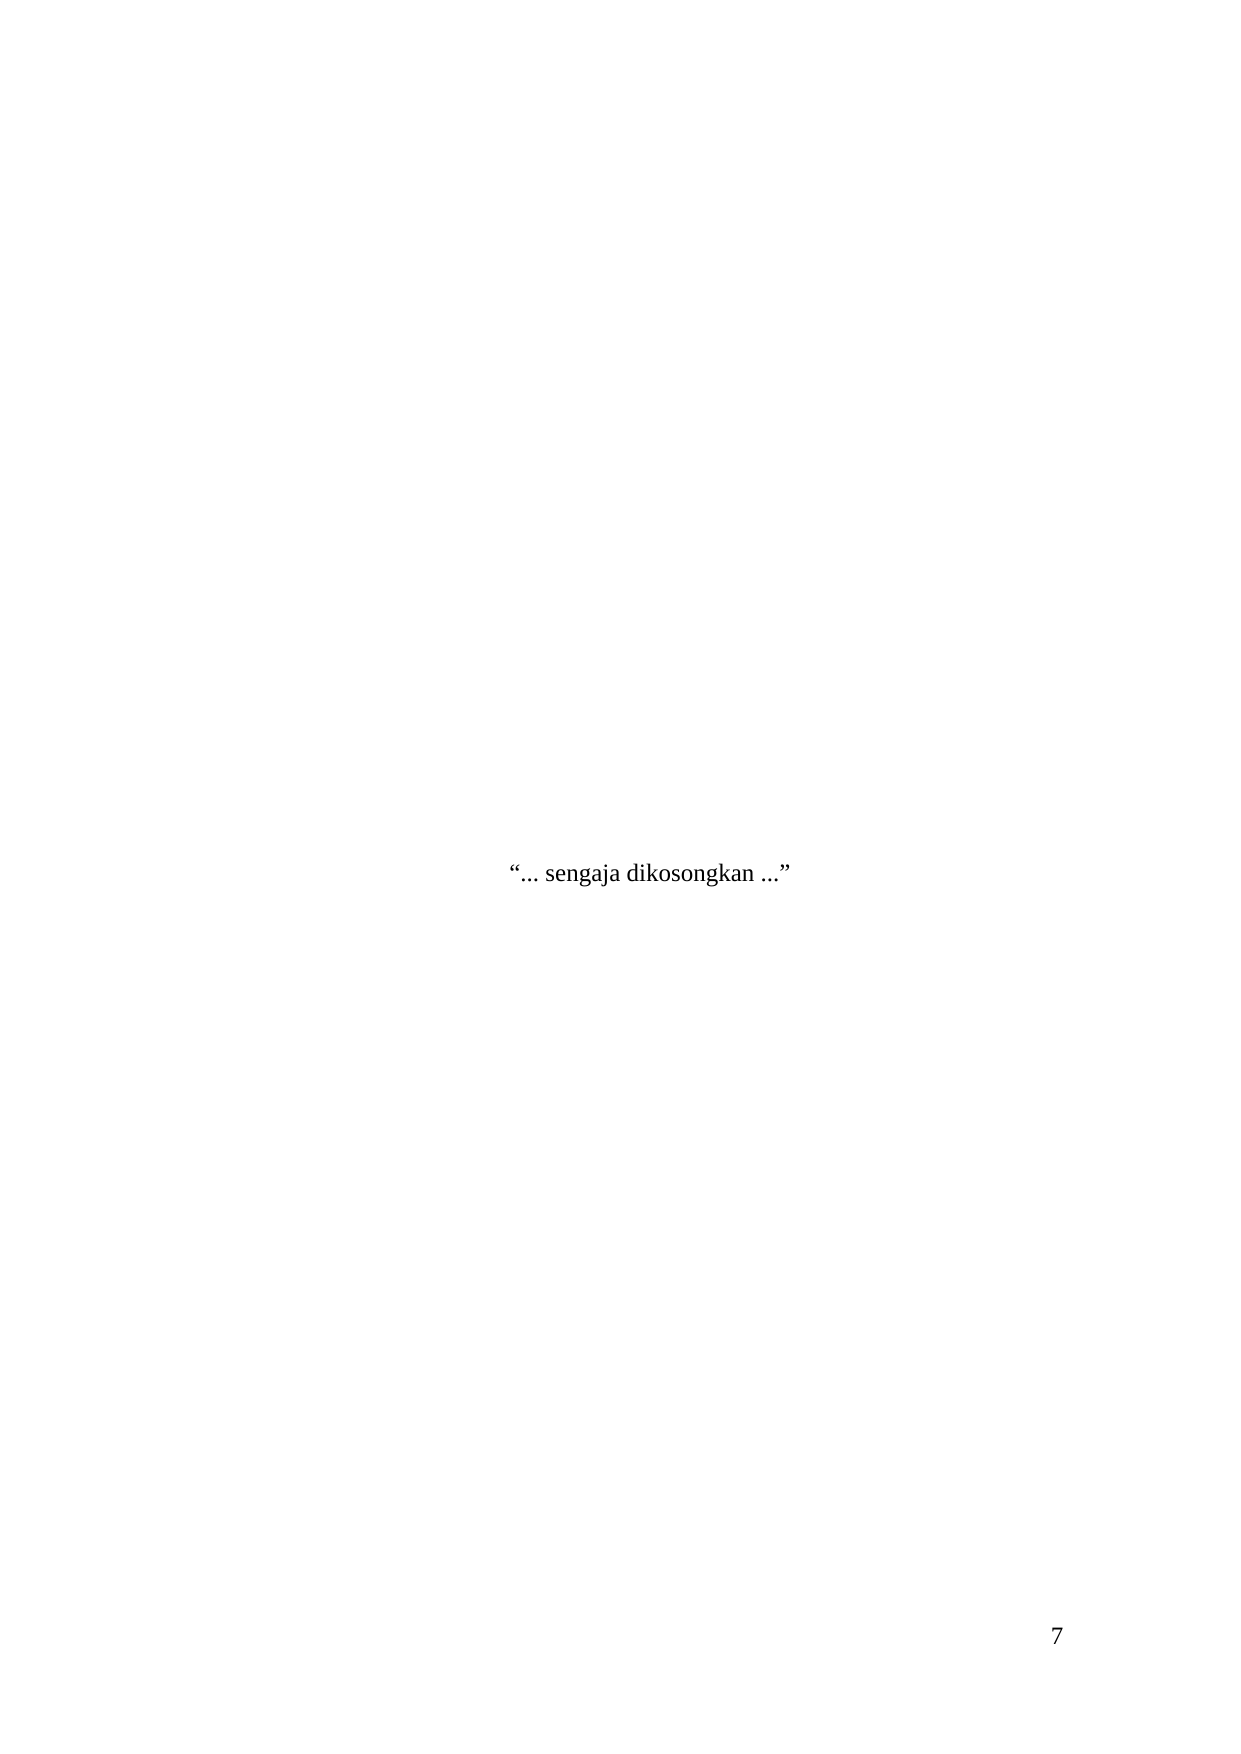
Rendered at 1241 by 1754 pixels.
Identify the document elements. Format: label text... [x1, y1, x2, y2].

table_header “... sengaja dikosongkan ...” [237, 177, 1062, 1577]
